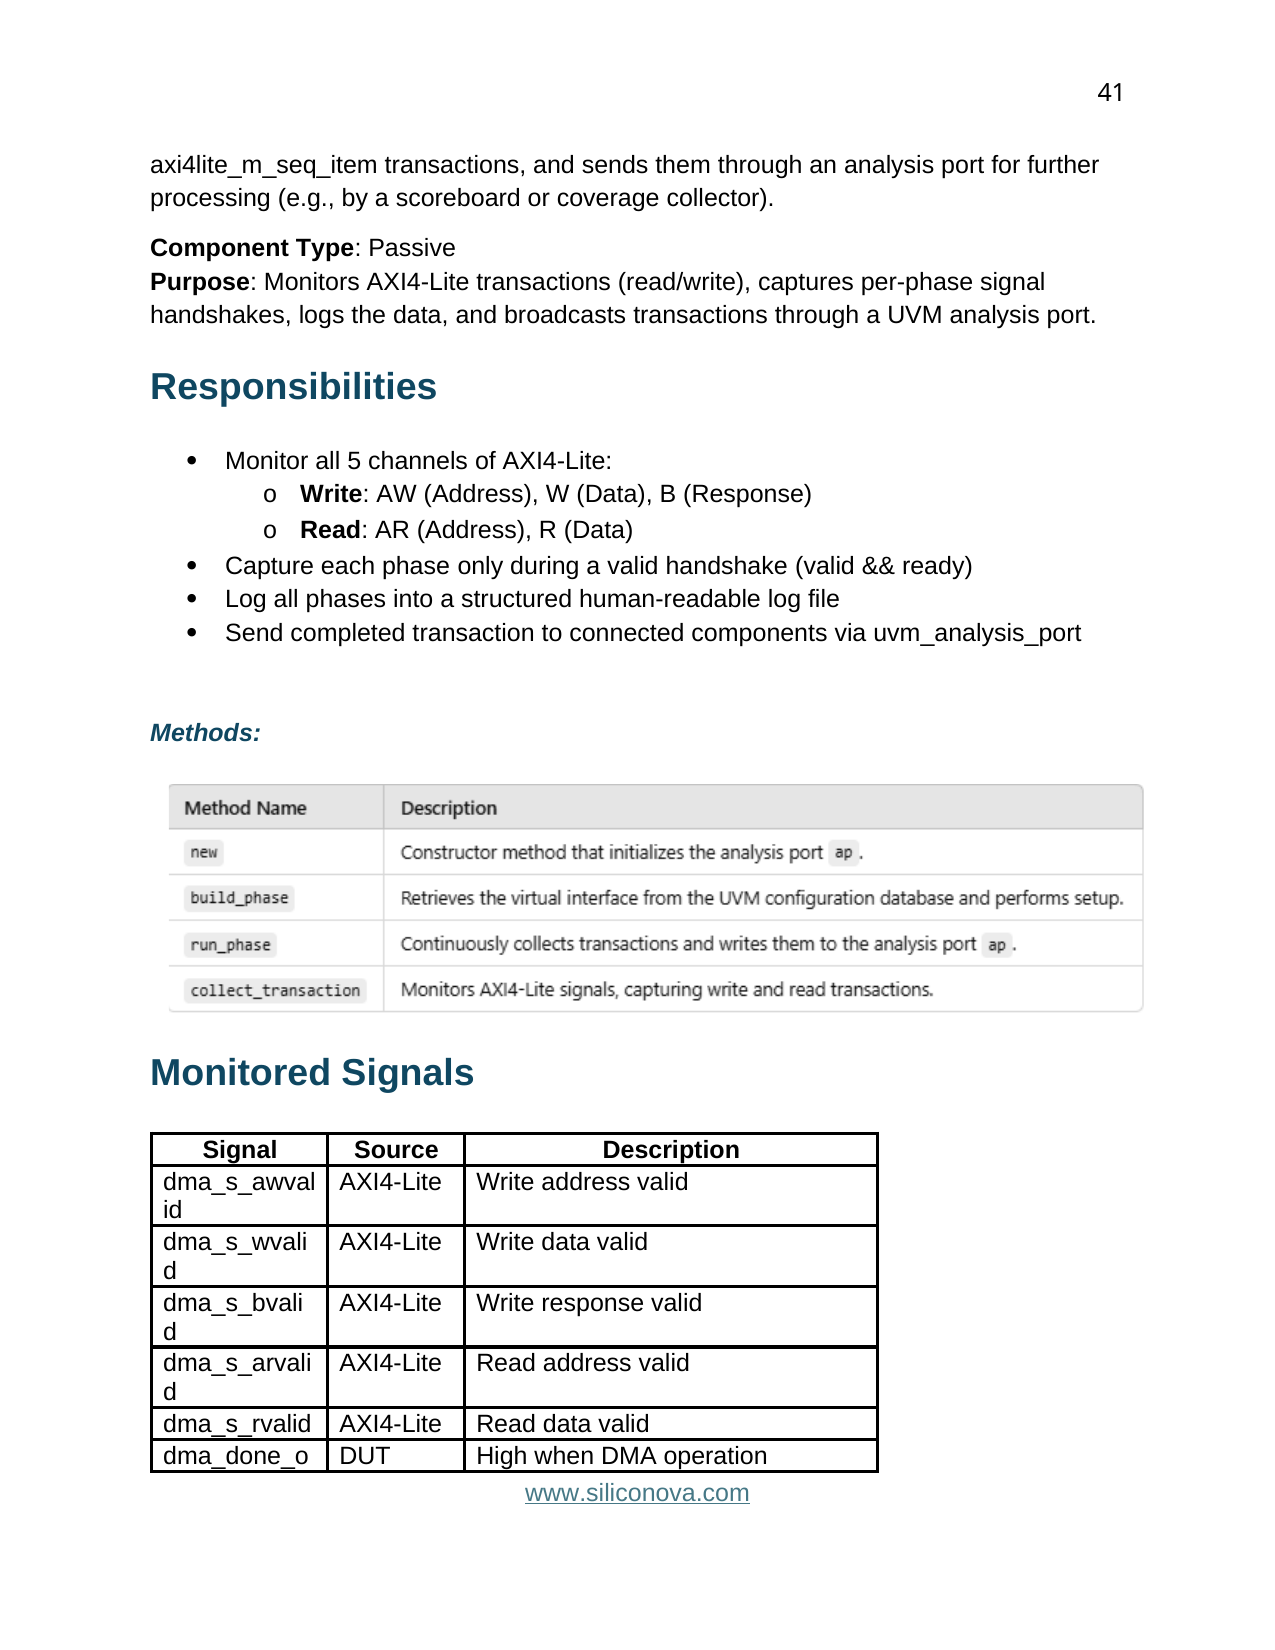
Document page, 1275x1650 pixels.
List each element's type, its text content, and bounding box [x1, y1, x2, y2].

list Capture each phase only during a valid handshake (valid && ready) [187, 551, 1125, 579]
list Write: AW (Address), W (Data), B (Response) [262, 479, 1125, 510]
table_header Signal [153, 1135, 326, 1163]
subtitle Monitored Signals [150, 1050, 1125, 1093]
table_cell Write response valid [466, 1288, 876, 1345]
table_cell dma_s_wvalid [153, 1227, 326, 1285]
table_header Description [466, 1135, 876, 1163]
table_cell Read address valid [466, 1349, 876, 1406]
table_cell AXI4-Lite [329, 1409, 463, 1438]
table_cell dma_s_awvalid [153, 1167, 326, 1224]
table_cell DUT [329, 1441, 463, 1470]
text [150, 150, 1125, 212]
table_cell dma_s_arvalid [153, 1349, 326, 1406]
table_cell AXI4-Lite [329, 1167, 463, 1224]
list Monitor all 5 channels of AXI4-Lite: [187, 446, 1125, 474]
table_cell AXI4-Lite [329, 1349, 463, 1406]
table_cell dma_done_o [153, 1441, 326, 1470]
table_cell Write address valid [466, 1167, 876, 1224]
table_cell Write data valid [466, 1227, 876, 1285]
text Component Type: Passive Purpose: Monitors AXI4-Lite transactions (read/write), captures per-phase signal handshakes, logs the data, and broadcasts transactions through a UVM analysis port. [150, 233, 1125, 329]
table_cell AXI4-Lite [329, 1227, 463, 1285]
subtitle Methods: [150, 718, 1125, 746]
subtitle Responsibilities [150, 364, 1125, 408]
table_cell Read data valid [466, 1409, 876, 1438]
table_cell dma_s_bvalid [153, 1288, 326, 1345]
list Send completed transaction to connected components via uvm_analysis_port [187, 618, 1125, 646]
list Log all phases into a structured human-readable log file [187, 584, 1125, 613]
table_header Source [329, 1135, 463, 1163]
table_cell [466, 1441, 876, 1470]
table_cell dma_s_rvalid [153, 1409, 326, 1438]
list Read: AR (Address), R (Data) [262, 515, 1125, 546]
table_cell AXI4-Lite [329, 1288, 463, 1345]
